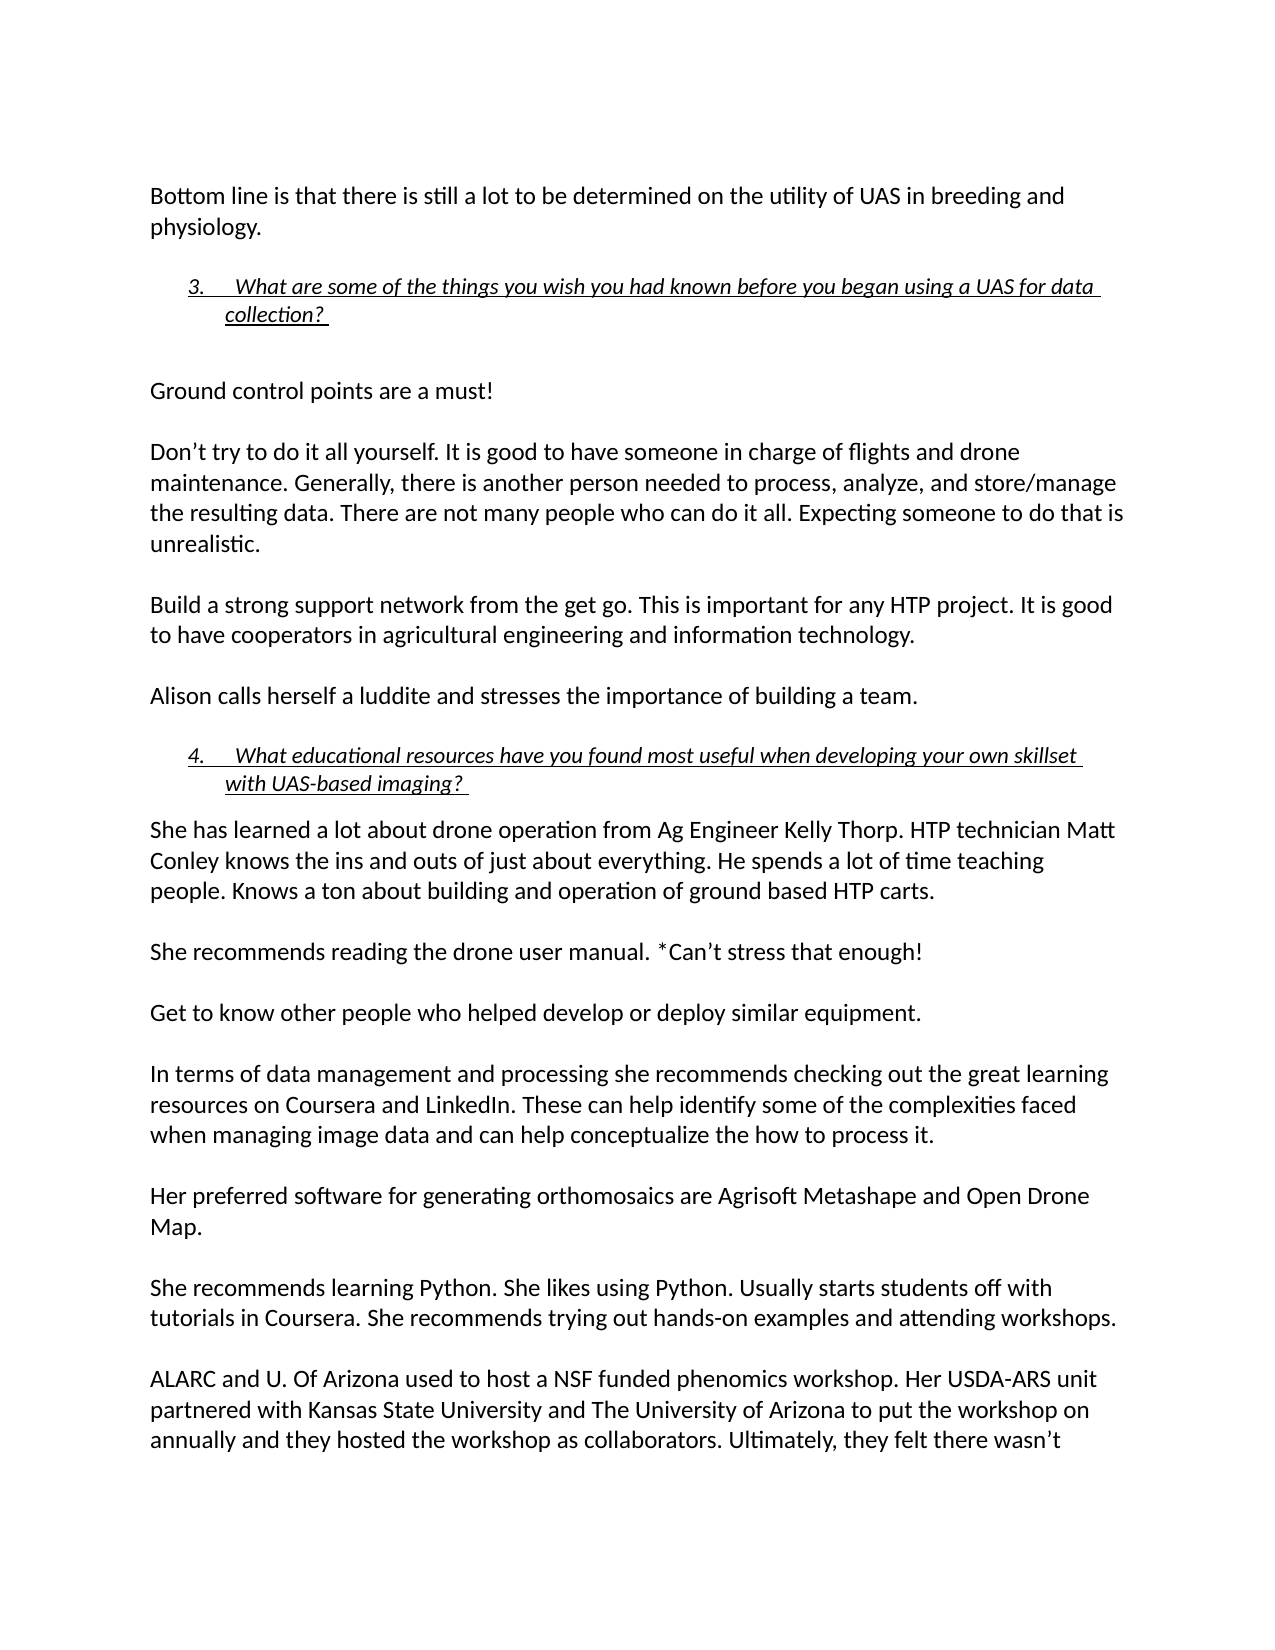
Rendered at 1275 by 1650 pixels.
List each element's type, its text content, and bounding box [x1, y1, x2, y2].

text Get to know other people who helped develop or deploy similar equipment. [150, 997, 1125, 1028]
list 3. What are some of the things you wish you had known before you began using a UAS for data collection? [187, 272, 1125, 328]
text Build a strong support network from the get go. This is important for any HTP project. It is good to have cooperators in agricultural engineering and information technology. [150, 589, 1125, 650]
text Alison calls herself a luddite and stresses the importance of building a team. [150, 681, 1125, 711]
text Don’t try to do it all yourself. It is good to have someone in charge of flights and drone maintenance. Generally, there is another person needed to process, analyze, and store/manage the resulting data. There are not many people who can do it all. Expecting someone to do that is unrealistic. [150, 436, 1125, 558]
list 4. What educational resources have you found most useful when developing your own skillset with UAS-based imaging? [187, 742, 1125, 798]
text Ground control points are a must! [150, 375, 1125, 406]
text In terms of data management and processing she recommends checking out the great learning resources on Coursera and LinkedIn. These can help identify some of the complexities faced when managing image data and can help conceptualize the how to process it. [150, 1028, 1125, 1150]
text Her preferred software for generating orthomosaics are Agrisoft Metashape and Open Drone Map. [150, 1181, 1125, 1242]
text She recommends learning Python. She likes using Python. Usually starts students off with tutorials in Coursera. She recommends trying out hands-on examples and attending workshops. [150, 1272, 1125, 1333]
text She recommends reading the drone user manual. *Can’t stress that enough! [150, 936, 1125, 967]
text She has learned a lot about drone operation from Ag Engineer Kelly Thorp. HTP technician Matt Conley knows the ins and outs of just about everything. He spends a lot of time teaching people. Knows a ton about building and operation of ground based HTP carts. [150, 814, 1125, 906]
text Bottom line is that there is still a lot to be determined on the utility of UAS in breeding and physiology. [150, 181, 1125, 242]
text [150, 1364, 1125, 1455]
